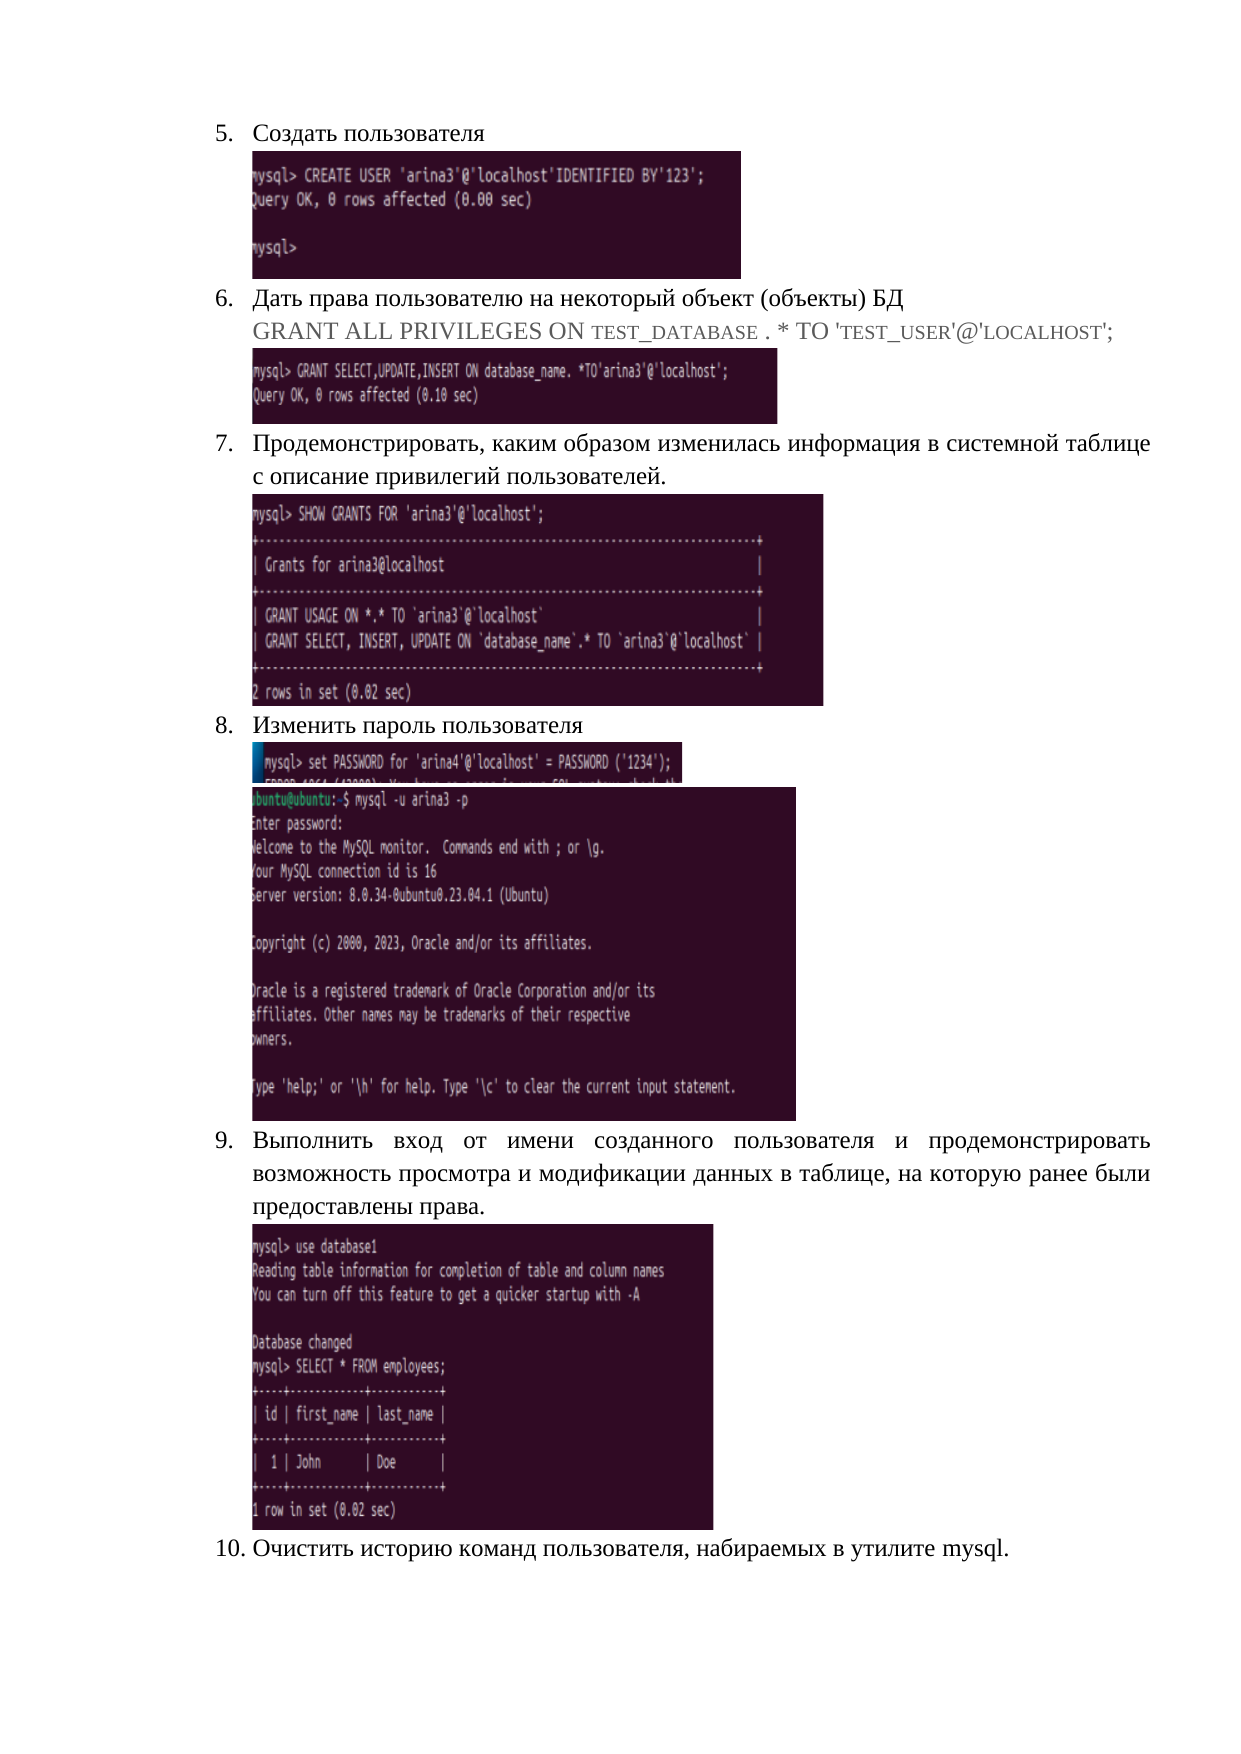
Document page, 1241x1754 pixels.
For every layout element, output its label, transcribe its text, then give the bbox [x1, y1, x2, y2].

picture [252, 494, 824, 706]
list Создать пользователя [215, 118, 1152, 147]
list GRANT ALL PRIVILEGES ON test_database . * TO 'test_user'@'localhost'; [252, 316, 1152, 345]
list Изменить пароль пользователя [215, 710, 1152, 738]
picture [252, 1224, 714, 1530]
picture [252, 742, 683, 783]
picture [252, 348, 778, 424]
list Очистить историю команд пользователя, набираемых в утилите mysql. [215, 1533, 1152, 1562]
list Продемонстрировать, каким образом изменилась информация в системной таблице с описание привилегий пользователей. [215, 428, 1152, 490]
list Дать права пользователю на некоторый объект (объекты) БД [215, 283, 1152, 312]
list Выполнить вход от имени созданного пользователя и продемонстрировать возможность просмотра и модификации данных в таблице, на которую ранее были предоставлены права. [215, 1125, 1152, 1220]
picture [252, 151, 741, 279]
picture [252, 787, 796, 1121]
